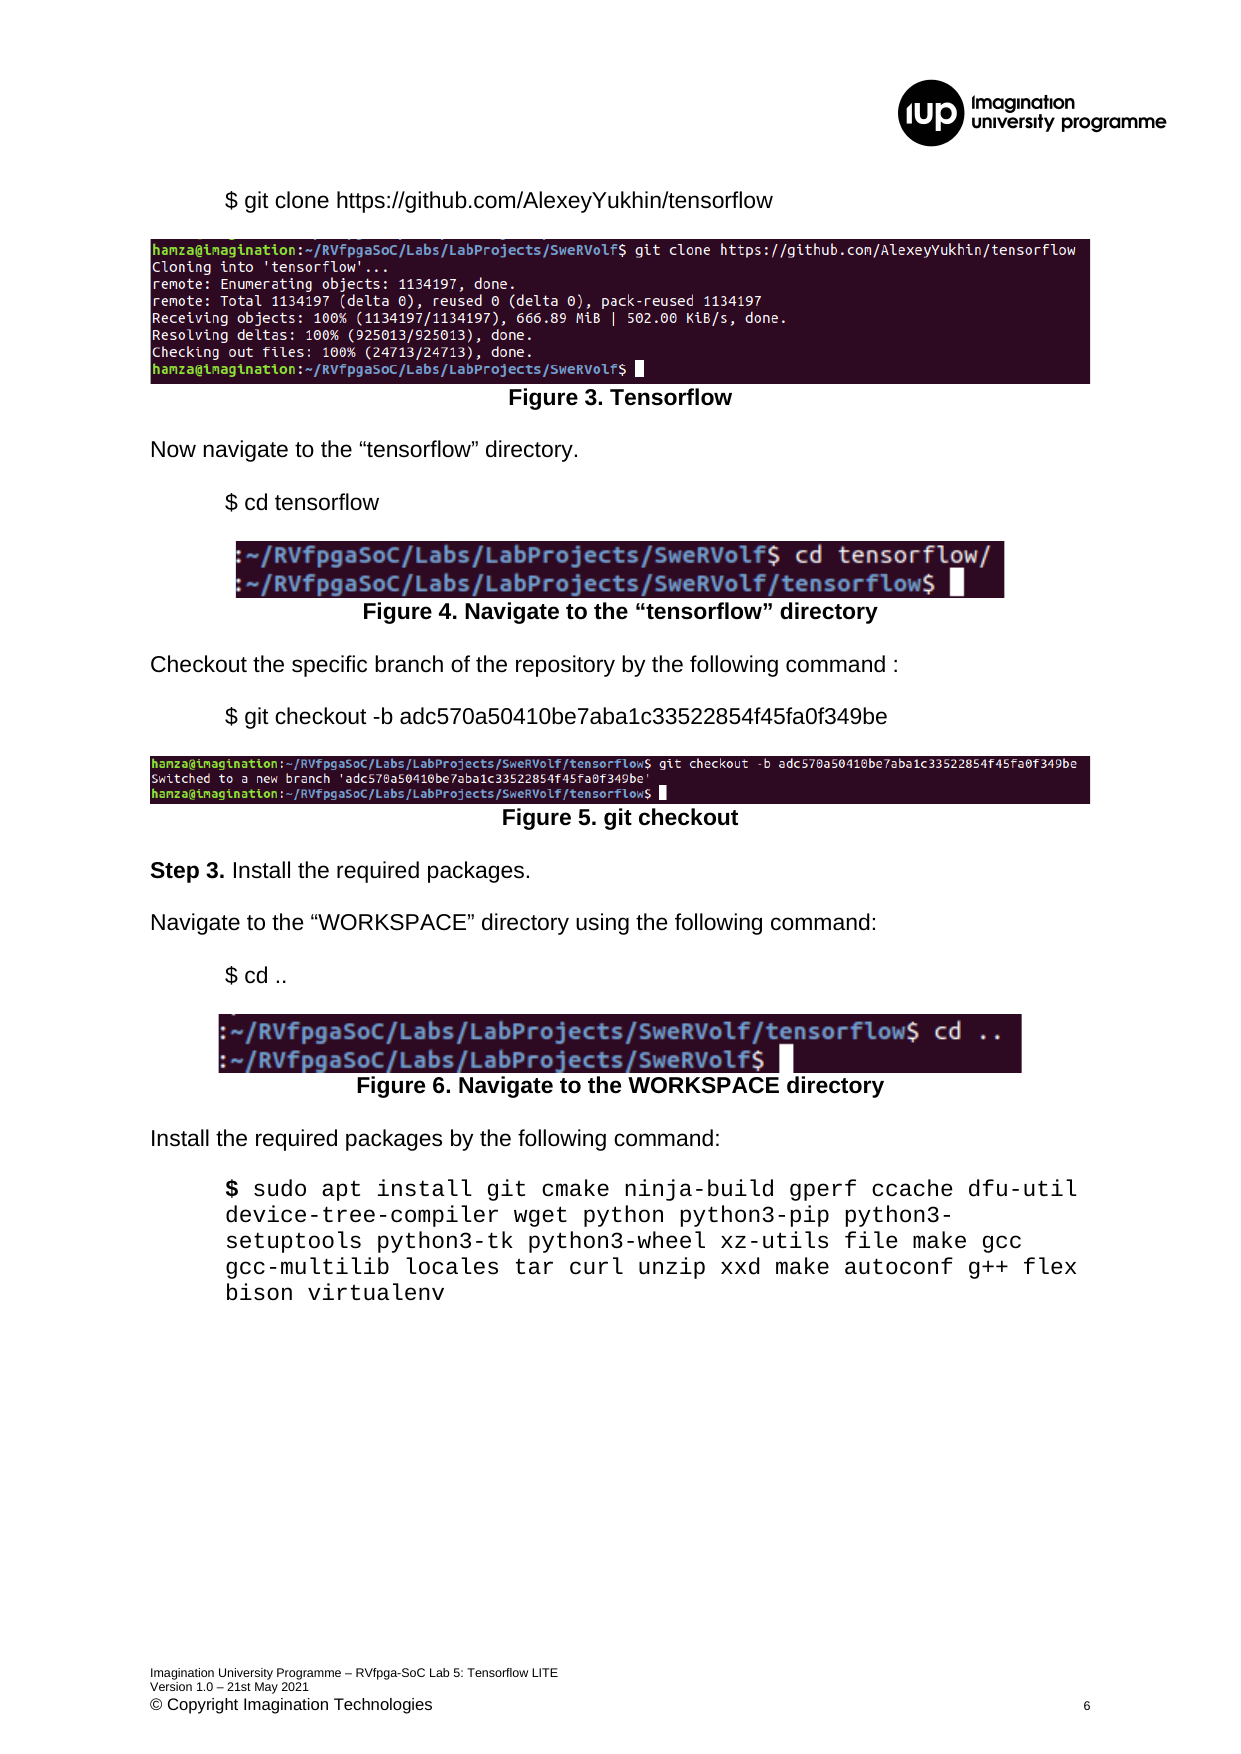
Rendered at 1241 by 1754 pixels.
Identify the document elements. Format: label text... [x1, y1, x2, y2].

picture [896, 78, 1168, 148]
picture [218, 1014, 1022, 1073]
text Figure 4. Navigate to the “tensorflow” directory [150, 598, 1090, 624]
text Install the required packages by the following command: [150, 1125, 1090, 1151]
text Navigate to the “WORKSPACE” directory using the following command: [150, 909, 1090, 936]
text Step 3. Install the required packages. [150, 857, 1090, 883]
picture [150, 239, 1091, 384]
text Now navigate to the “tensorflow” directory. [150, 436, 1090, 463]
picture [235, 541, 1005, 598]
text Figure 6. Navigate to the WORKSPACE directory [150, 1072, 1090, 1098]
picture [150, 756, 1091, 804]
text $ sudo apt install git cmake ninja-build gperf ccache dfu-util device-tree-compiler wget python python3-pip python3-setuptools python3-tk python3-wheel xz-utils file make gcc gcc-multilib locales tar curl unzip xxd make autoconf g++ flex bison virtualenv [225, 1177, 1090, 1307]
text Figure 5. git checkout [150, 804, 1090, 830]
text Checkout the specific branch of the repository by the following command : [150, 651, 1090, 677]
text Figure 3. Tensorflow [150, 384, 1090, 410]
